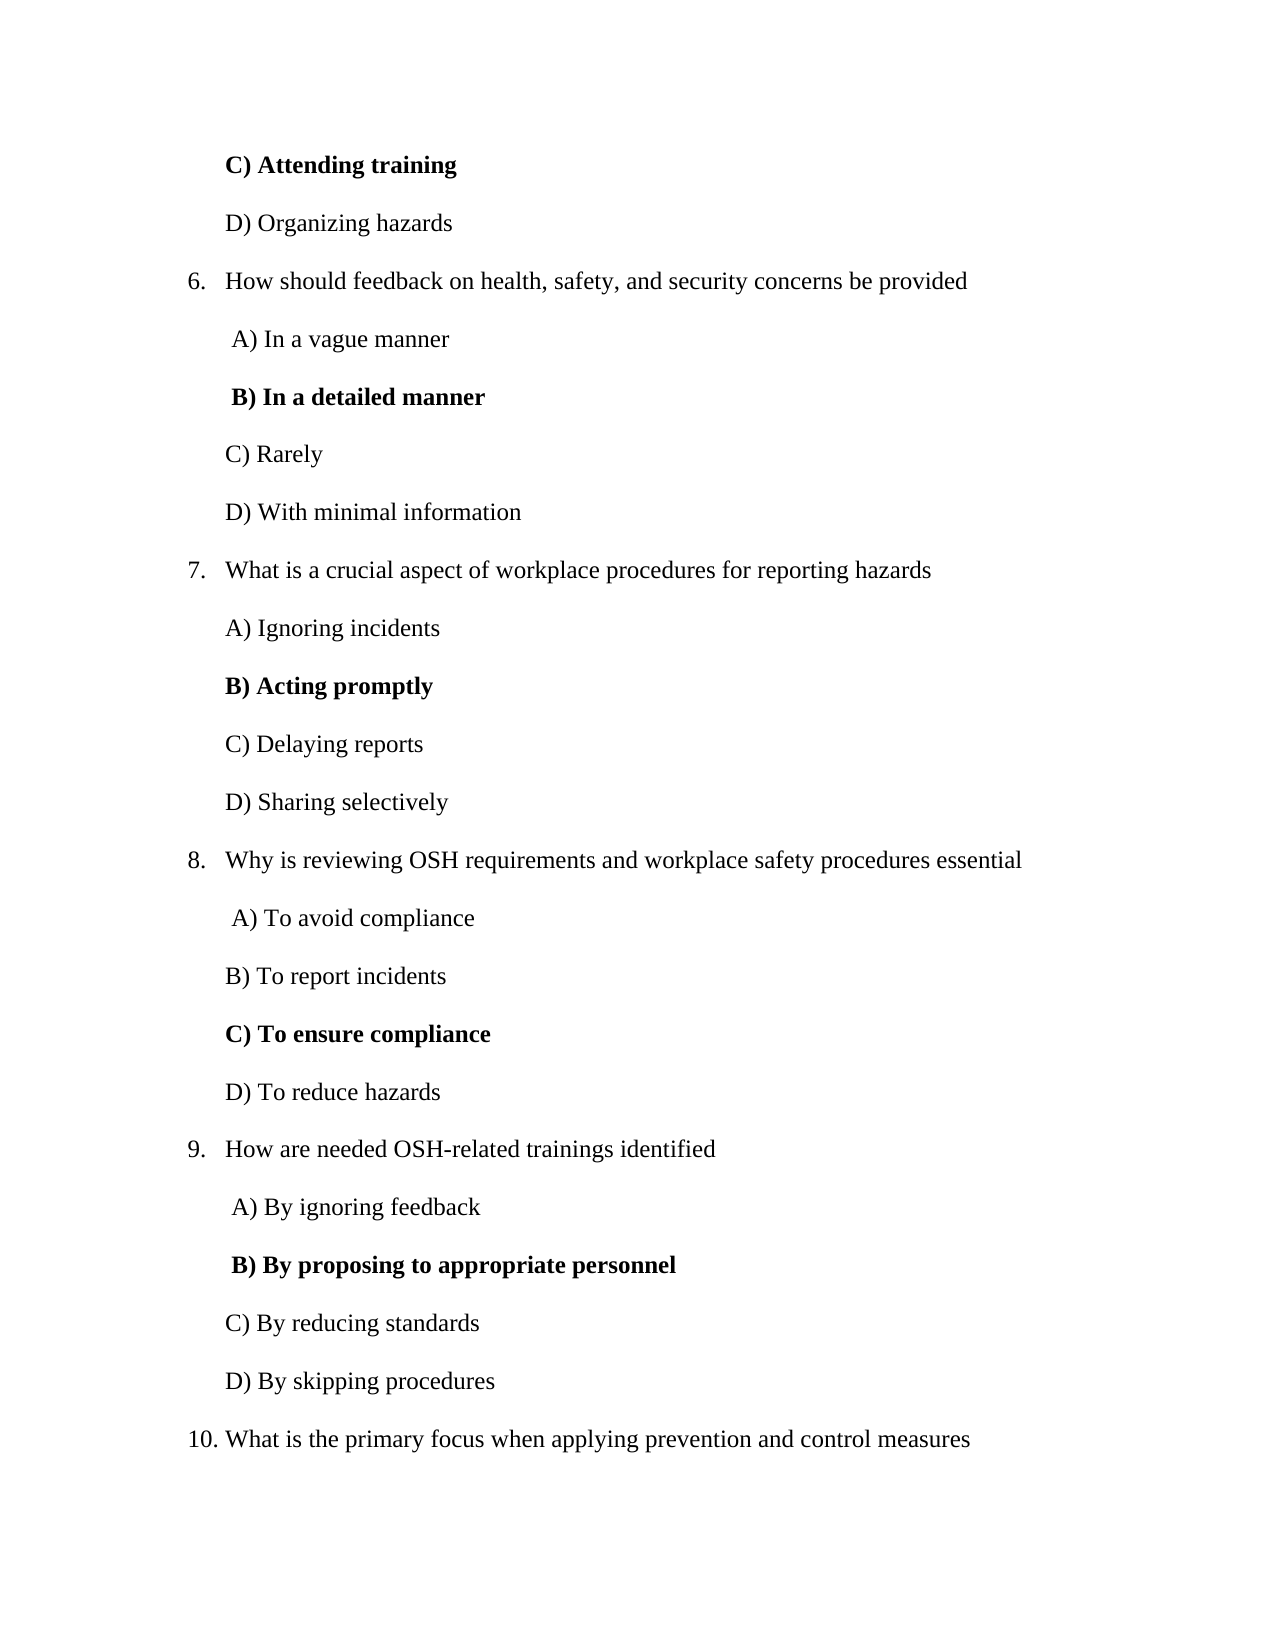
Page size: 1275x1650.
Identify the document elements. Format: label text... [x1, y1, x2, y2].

text D) With minimal information [225, 497, 1125, 526]
text A) By ignoring feedback [225, 1192, 1125, 1221]
text C) Delaying reports [225, 729, 1125, 758]
text D) To reduce hazards [225, 1077, 1125, 1105]
text D) Organizing hazards [225, 208, 1125, 237]
text A) In a vague manner [225, 324, 1125, 352]
text C) Attending training [225, 150, 1125, 179]
text C) By reducing standards [225, 1308, 1125, 1337]
list What is the primary focus when applying prevention and control measures [187, 1424, 1125, 1453]
text A) Ignoring incidents [225, 613, 1125, 642]
text B) To report incidents [225, 961, 1125, 989]
text D) Sharing selectively [225, 787, 1125, 816]
text A) To avoid compliance [225, 903, 1125, 932]
list How should feedback on health, safety, and security concerns be provided [187, 266, 1125, 294]
list How are needed OSH-related trainings identified [187, 1134, 1125, 1163]
text C) Rarely [225, 439, 1125, 468]
text B) Acting promptly [225, 671, 1125, 700]
text C) To ensure compliance [225, 1019, 1125, 1047]
text B) By proposing to appropriate personnel [225, 1250, 1125, 1279]
list What is a crucial aspect of workplace procedures for reporting hazards [187, 555, 1125, 584]
list Why is reviewing OSH requirements and workplace safety procedures essential [187, 845, 1125, 874]
text D) By skipping procedures [225, 1366, 1125, 1395]
text B) In a detailed manner [225, 382, 1125, 410]
